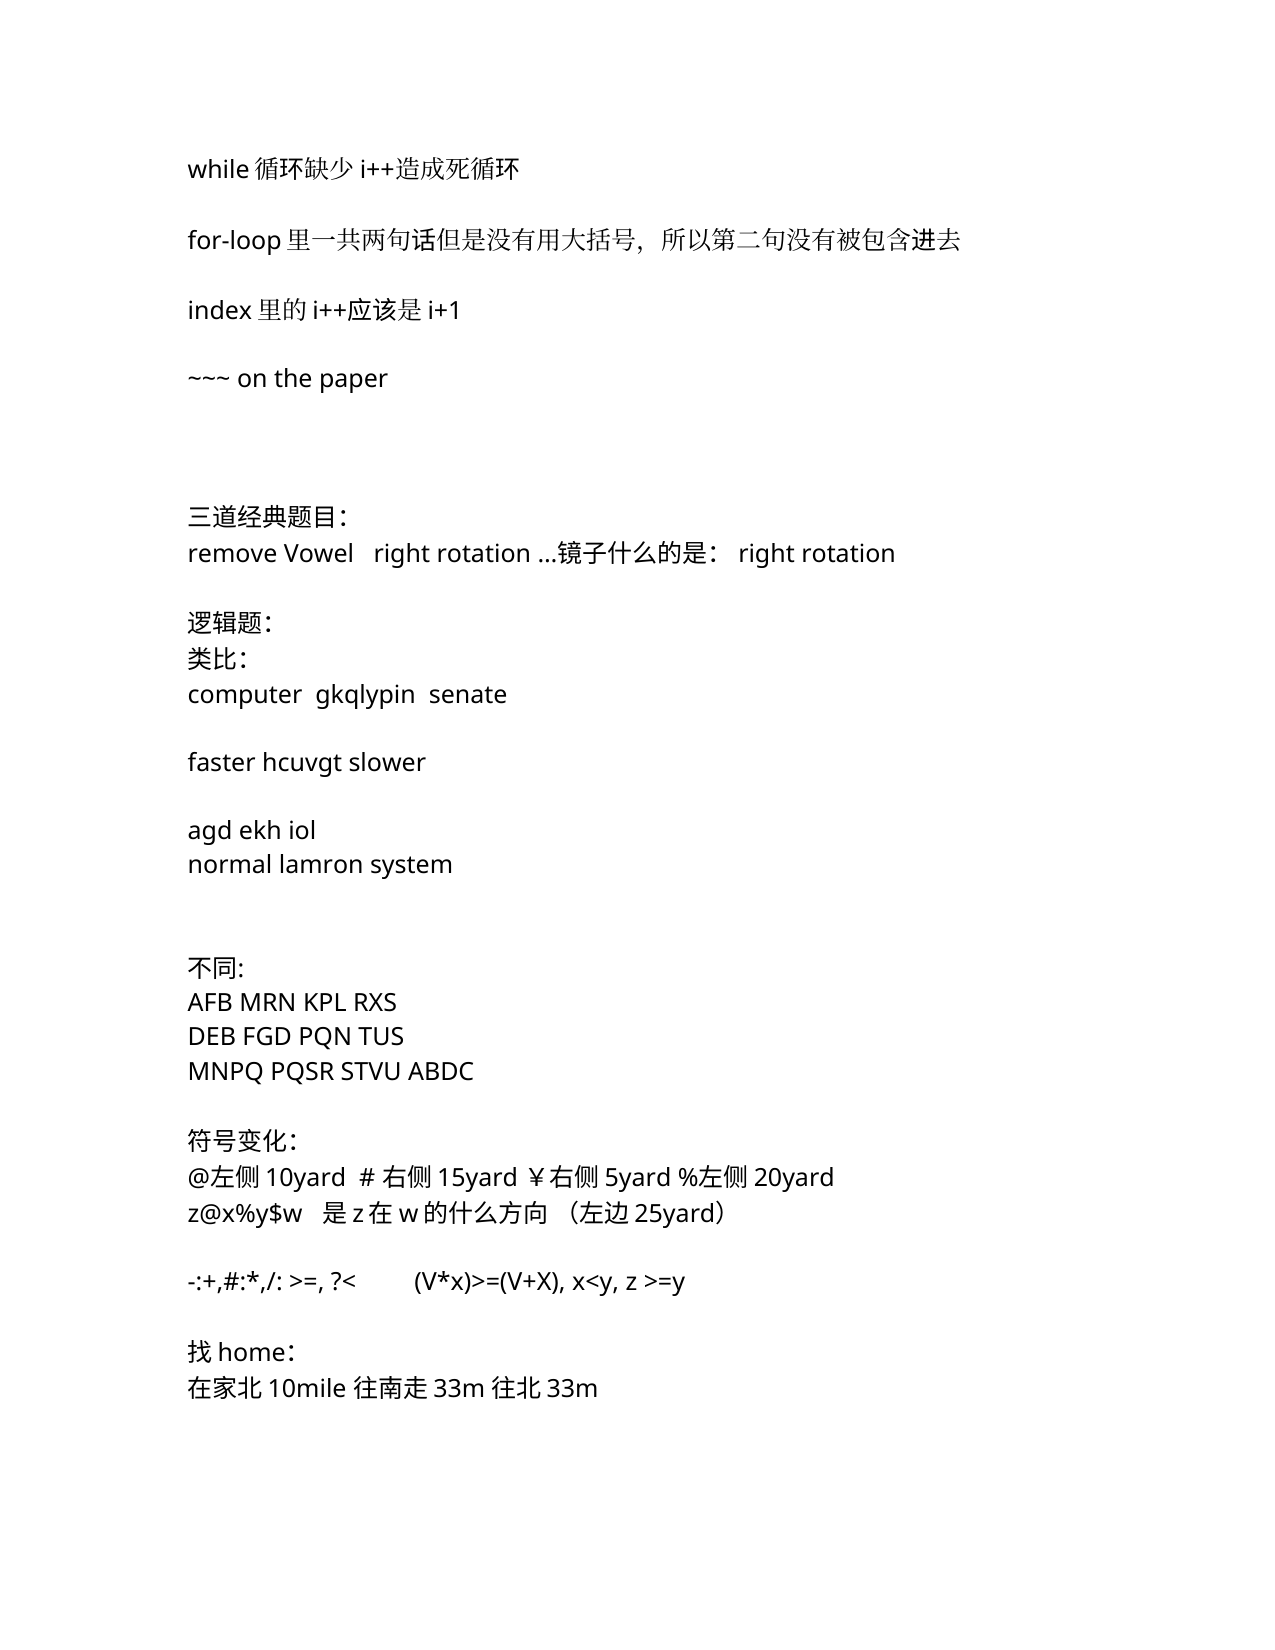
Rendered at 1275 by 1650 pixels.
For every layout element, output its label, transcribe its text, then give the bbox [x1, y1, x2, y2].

text 类比： [187, 640, 1087, 676]
text for-loop里一共两句话但是没有用大括号，所以第二句没有被包含进去 [187, 220, 1087, 257]
text -:+,#:*,/: >=, ?< (V*x)>=(V+X), x<y, z >=y [187, 1264, 1087, 1298]
text 符号变化： [187, 1121, 1087, 1157]
text index里的i++应该是i+1 [187, 291, 1087, 327]
text z@x%y$w 是z在w的什么方向 （左边25yard） [187, 1194, 1087, 1230]
text @左侧10yard # 右侧15yard ￥右侧5yard %左侧20yard [187, 1157, 1087, 1194]
text while循环缺少i++造成死循环 [187, 150, 1087, 186]
text 逻辑题： [187, 604, 1087, 640]
text computer gkqlypin senate [187, 676, 1087, 710]
text AFB MRN KPL RXS [187, 985, 1087, 1019]
text MNPQ PQSR STVU ABDC [187, 1053, 1087, 1087]
text 在家北10mile 往南走33m 往北33m [187, 1368, 1087, 1405]
text faster hcuvgt slower [187, 744, 1087, 778]
text ~~~ on the paper [187, 361, 1087, 395]
text agd ekh iol [187, 812, 1087, 847]
text remove Vowel right rotation …镜子什么的是： right rotation [187, 533, 1087, 570]
text 三道经典题目： [187, 497, 1087, 533]
text DEB FGD PQN TUS [187, 1019, 1087, 1053]
text 找home： [187, 1332, 1087, 1368]
text normal lamron system [187, 847, 1087, 881]
text 不同: [187, 949, 1087, 985]
